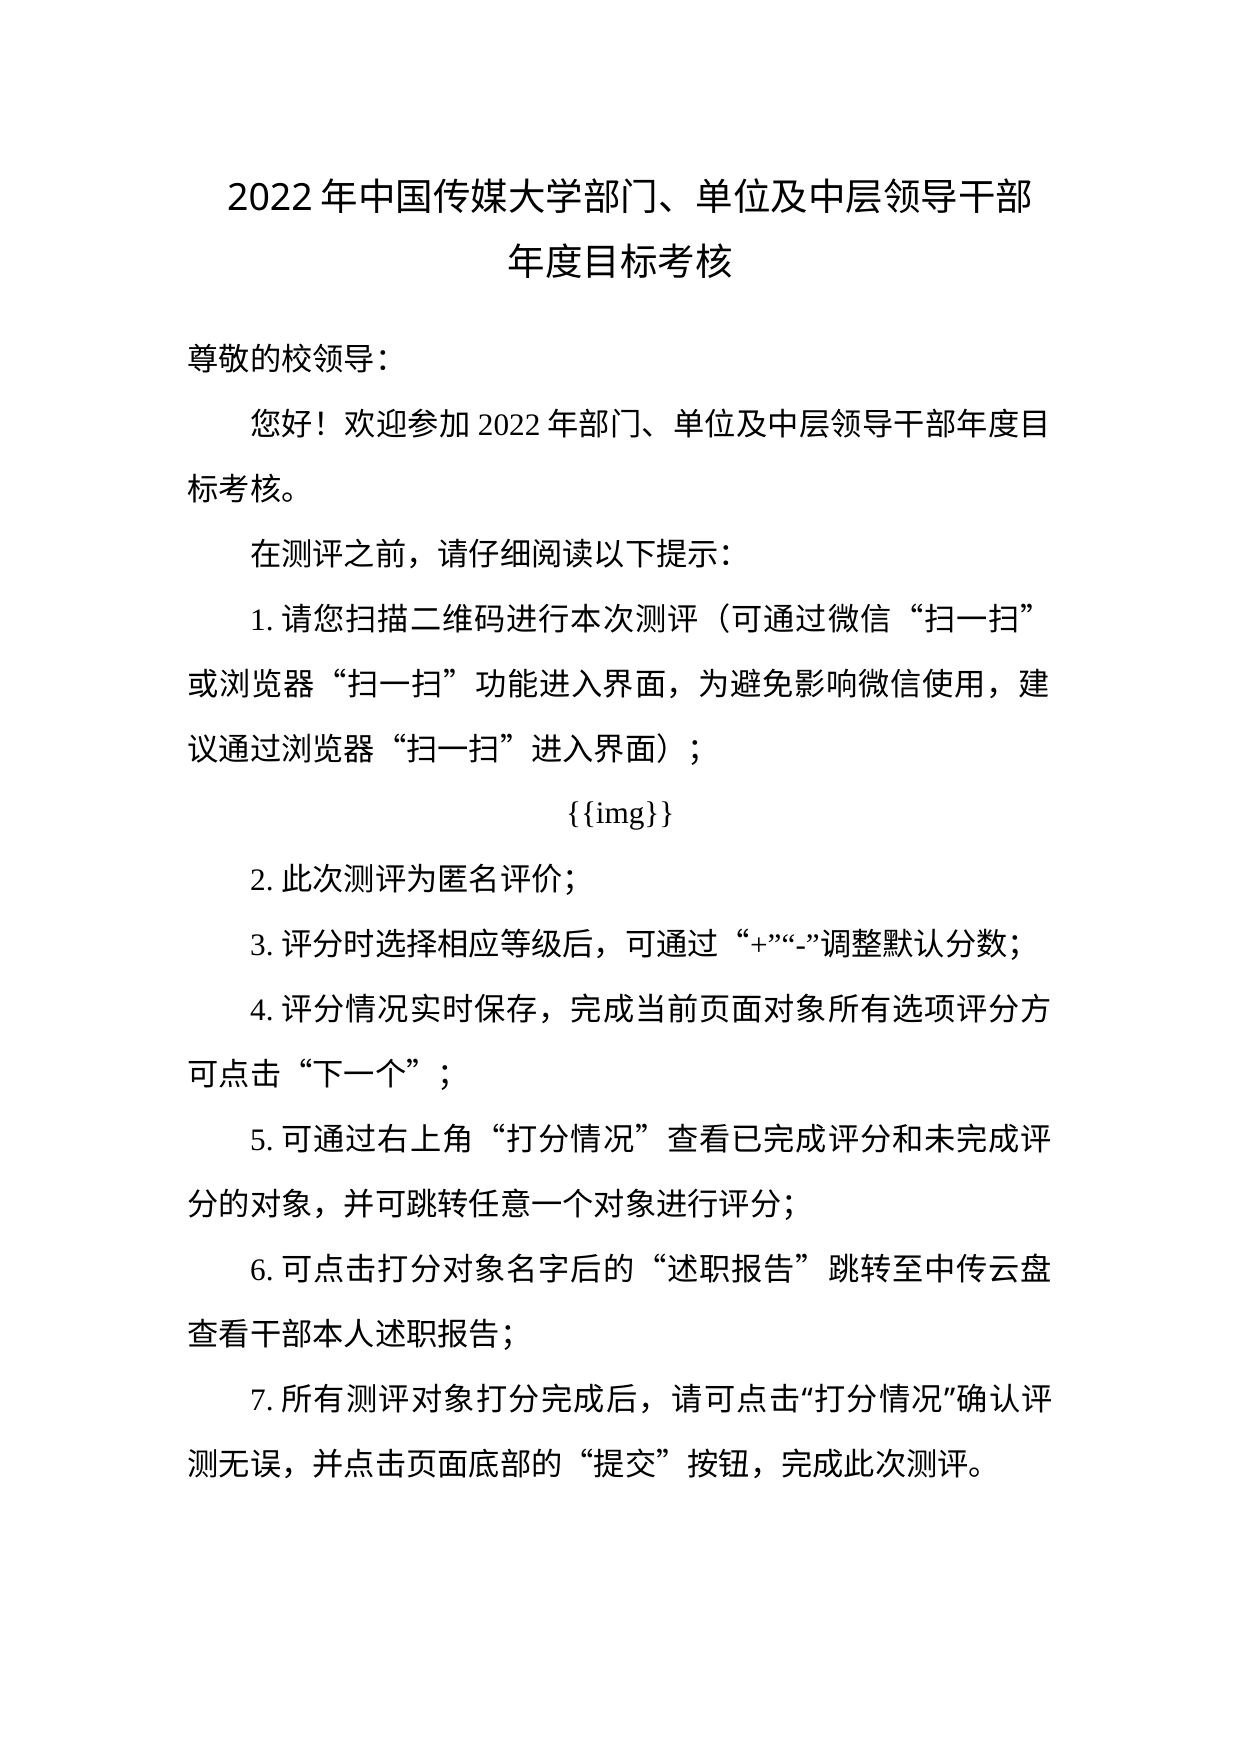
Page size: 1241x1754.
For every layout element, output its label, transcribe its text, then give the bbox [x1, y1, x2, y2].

list 请您扫描二维码进行本次测评（可通过微信“扫一扫”或浏览器“扫一扫”功能进入界面，为避免影响微信使用，建议通过浏览器“扫一扫”进入界面）； [187, 584, 1053, 779]
list 评分情况实时保存，完成当前页面对象所有选项评分方可点击“下一个”； [187, 974, 1053, 1104]
list 评分时选择相应等级后，可通过“+”“-”调整默认分数； [187, 909, 1053, 974]
text 2022年中国传媒大学部门、单位及中层领导干部 [187, 162, 1053, 227]
text 年度目标考核 [187, 227, 1053, 292]
text 您好！欢迎参加2022年部门、单位及中层领导干部年度目标考核。 [187, 389, 1053, 519]
text 在测评之前，请仔细阅读以下提示： [187, 519, 1053, 584]
list 此次测评为匿名评价； [187, 844, 1053, 909]
text {{img}} [187, 779, 1053, 844]
list 可通过右上角“打分情况”查看已完成评分和未完成评分的对象，并可跳转任意一个对象进行评分； [187, 1104, 1053, 1234]
list 可点击打分对象名字后的“述职报告”跳转至中传云盘查看干部本人述职报告； [187, 1234, 1053, 1364]
text 尊敬的校领导： [187, 324, 1053, 389]
list 所有测评对象打分完成后，请可点击“打分情况”确认评测无误，并点击页面底部的“提交”按钮，完成此次测评。 [187, 1364, 1053, 1494]
